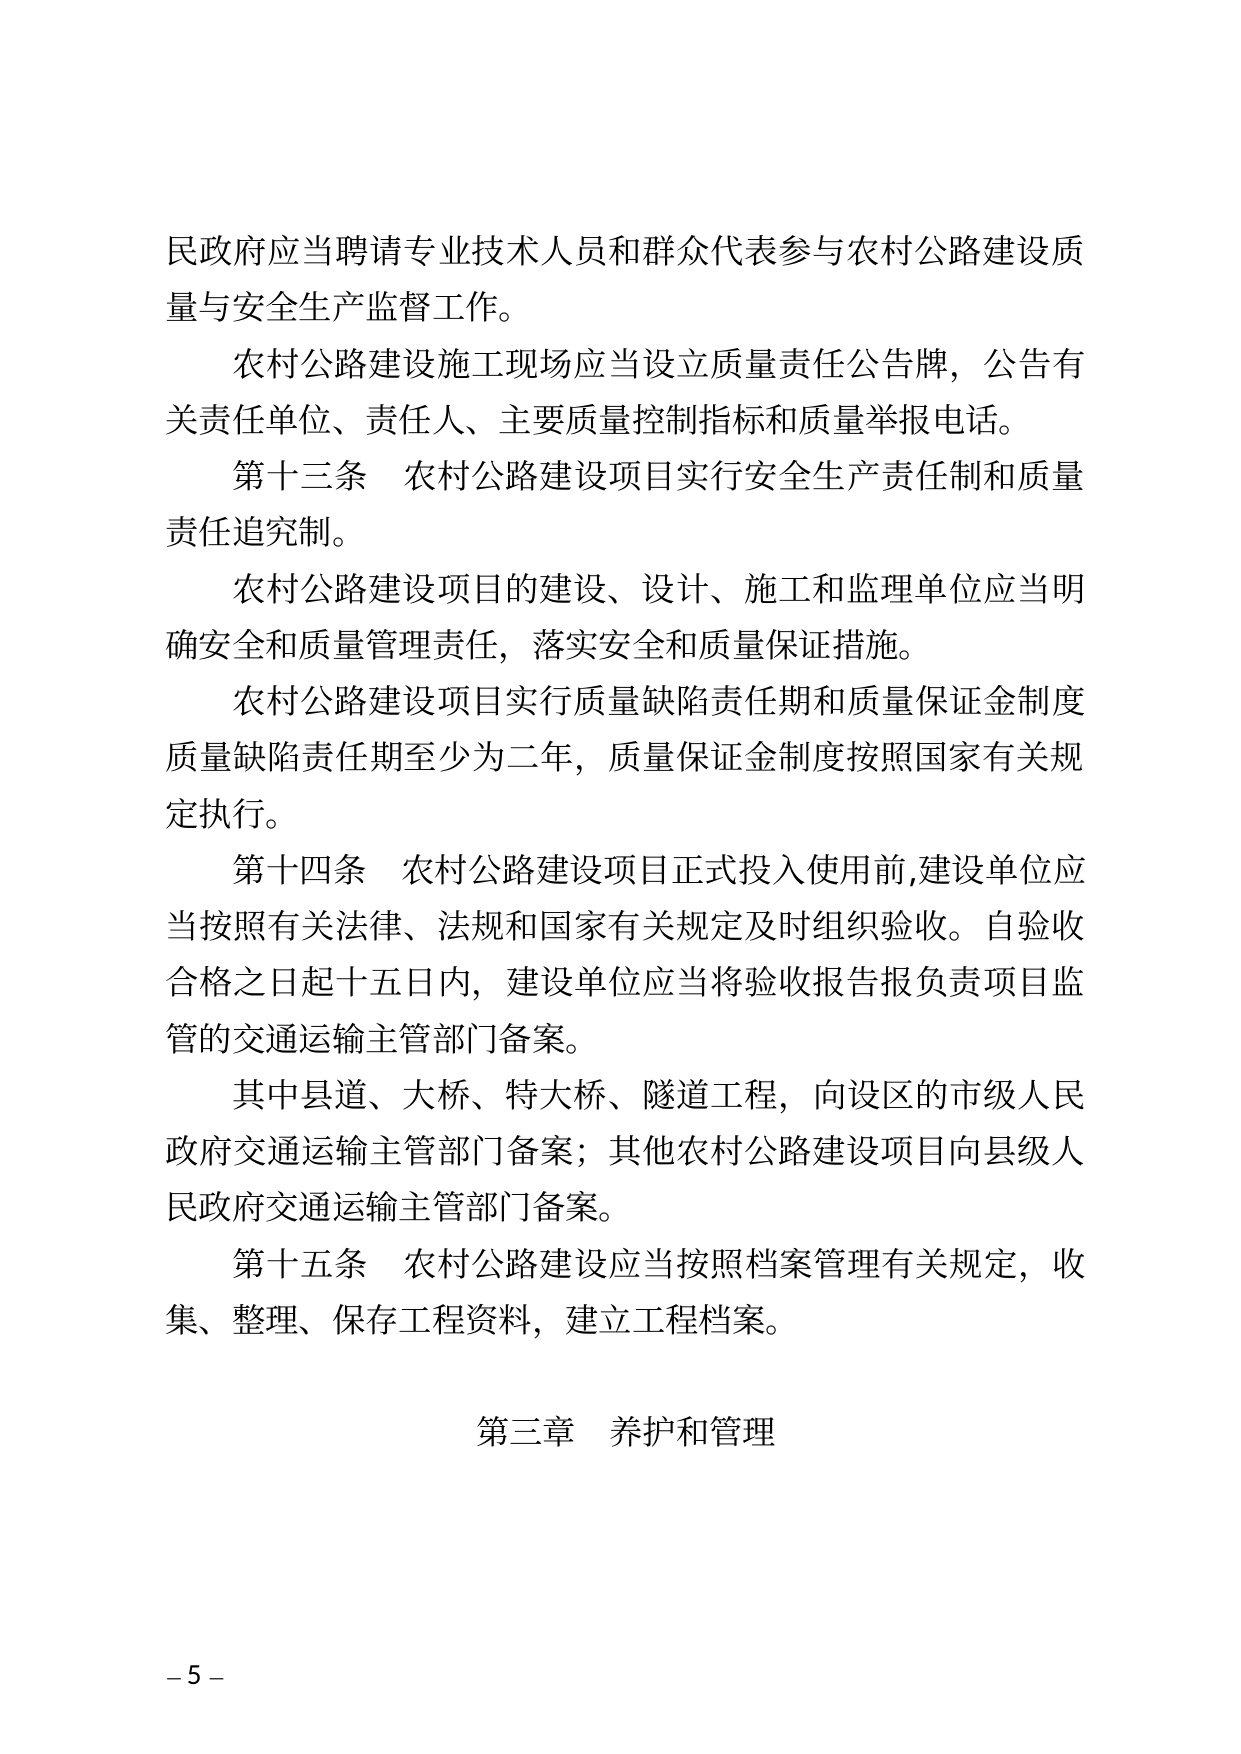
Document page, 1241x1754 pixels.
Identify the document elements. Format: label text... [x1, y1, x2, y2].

text 农村公路建设施工现场应当设立质量责任公告牌，公告有关责任单位、责任人、主要质量控制指标和质量举报电话。 [165, 331, 1087, 443]
text 第十三条 农村公路建设项目实行安全生产责任制和质量责任追究制。 [165, 443, 1087, 556]
text 第三章 养护和管理 [165, 1400, 1087, 1456]
text 农村公路建设项目的建设、设计、施工和监理单位应当明确安全和质量管理责任，落实安全和质量保证措施。 [165, 556, 1087, 668]
text 农村公路建设项目实行质量缺陷责任期和质量保证金制度。质量缺陷责任期至少为二年，质量保证金制度按照国家有关规定执行。 [165, 668, 1087, 837]
text 其中县道、大桥、特大桥、隧道工程，向设区的市级人民政府交通运输主管部门备案；其他农村公路建设项目向县级人民政府交通运输主管部门备案。 [165, 1062, 1087, 1231]
text 第十四条 农村公路建设项目正式投入使用前,建设单位应当按照有关法律、法规和国家有关规定及时组织验收。自验收合格之日起十五日内，建设单位应当将验收报告报负责项目监管的交通运输主管部门备案。 [165, 837, 1087, 1062]
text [165, 218, 1087, 331]
text 第十五条 农村公路建设应当按照档案管理有关规定，收集、整理、保存工程资料，建立工程档案。 [165, 1231, 1087, 1343]
